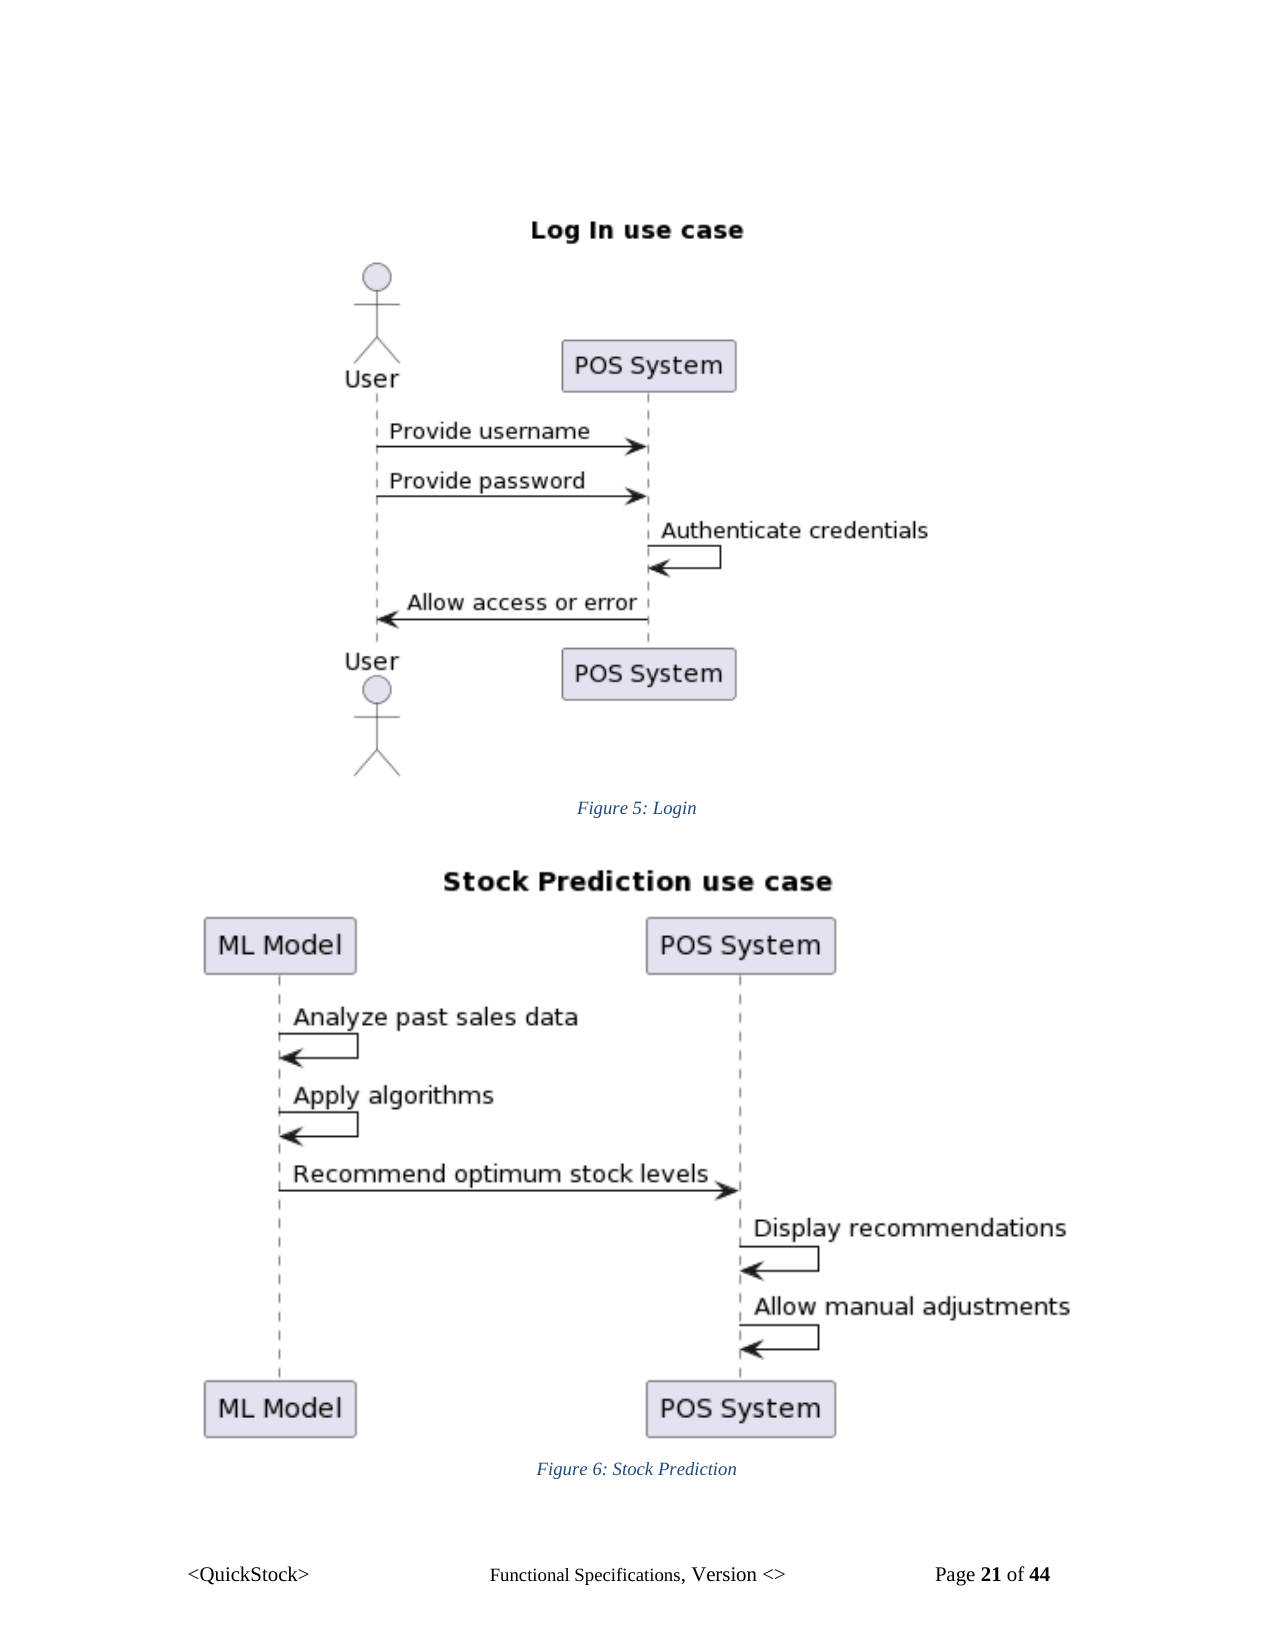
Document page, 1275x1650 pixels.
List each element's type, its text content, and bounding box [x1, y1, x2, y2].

picture [337, 191, 938, 785]
picture [195, 839, 1080, 1446]
